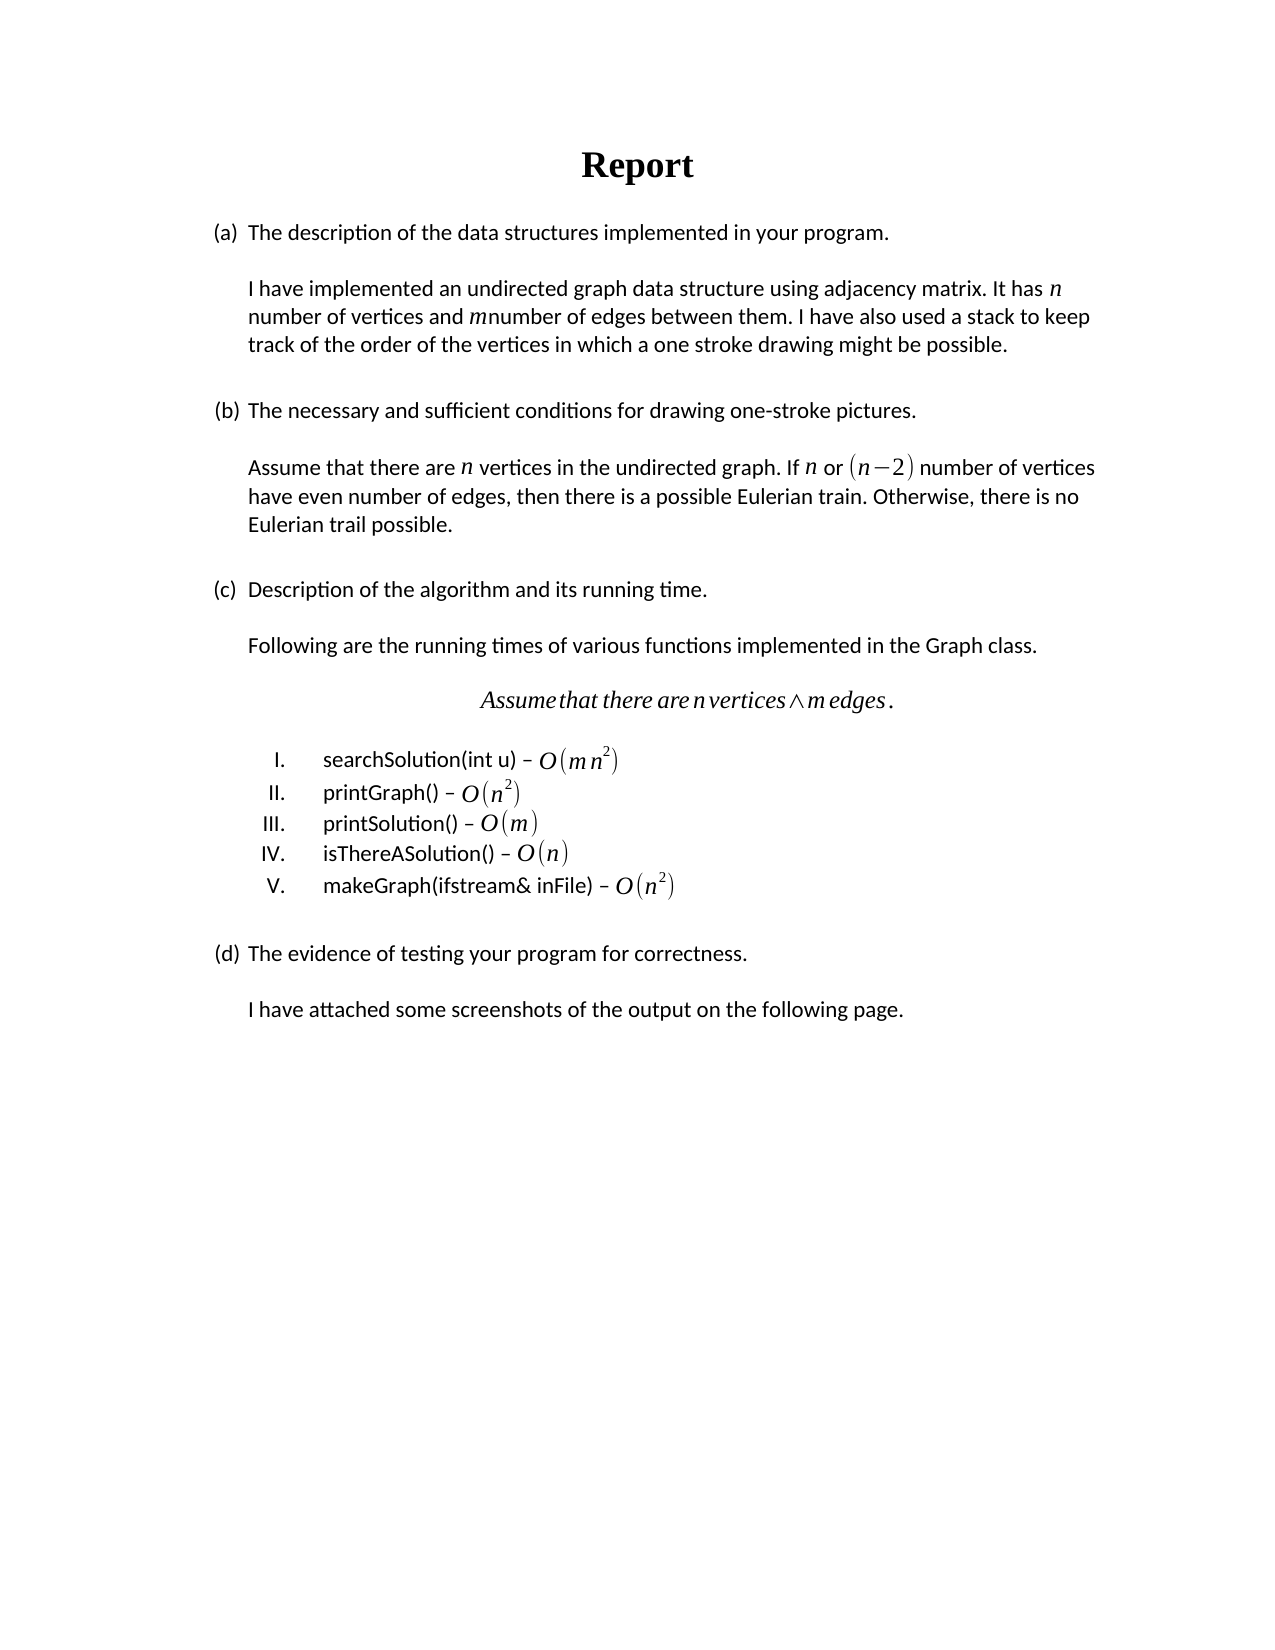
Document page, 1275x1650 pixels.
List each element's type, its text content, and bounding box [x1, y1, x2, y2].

list Description of the algorithm and its running time. [213, 575, 1125, 603]
list The description of the data structures implemented in your program. [213, 218, 1125, 246]
text I have attached some screenshots of the output on the following page. [248, 967, 1125, 1023]
list The evidence of testing your program for correctness. [214, 939, 1125, 967]
text Following are the running times of various functions implemented in the Graph class. [248, 631, 1125, 659]
list The necessary and sufficient conditions for drawing one-stroke pictures. [214, 396, 1125, 424]
text I have implemented an undirected graph data structure using adjacency matrix. It has number of vertices and number of edges between them. I have also used a stack to keep track of the order of the vertices in which a one stroke drawing might be possible. [248, 274, 1125, 358]
text Report [150, 142, 1125, 185]
list printSolution() – [285, 808, 1125, 838]
list printGraph() – [285, 776, 1125, 808]
list makeGraph(ifstream& inFile) – [285, 868, 1125, 901]
list isThereASolution() – [285, 838, 1125, 868]
list searchSolution(int u) – [285, 743, 1125, 776]
text Assume that there are vertices in the undirected graph. If or number of vertices have even number of edges, then there is a possible Eulerian train. Otherwise, there is no Eulerian trail possible. [248, 452, 1125, 538]
